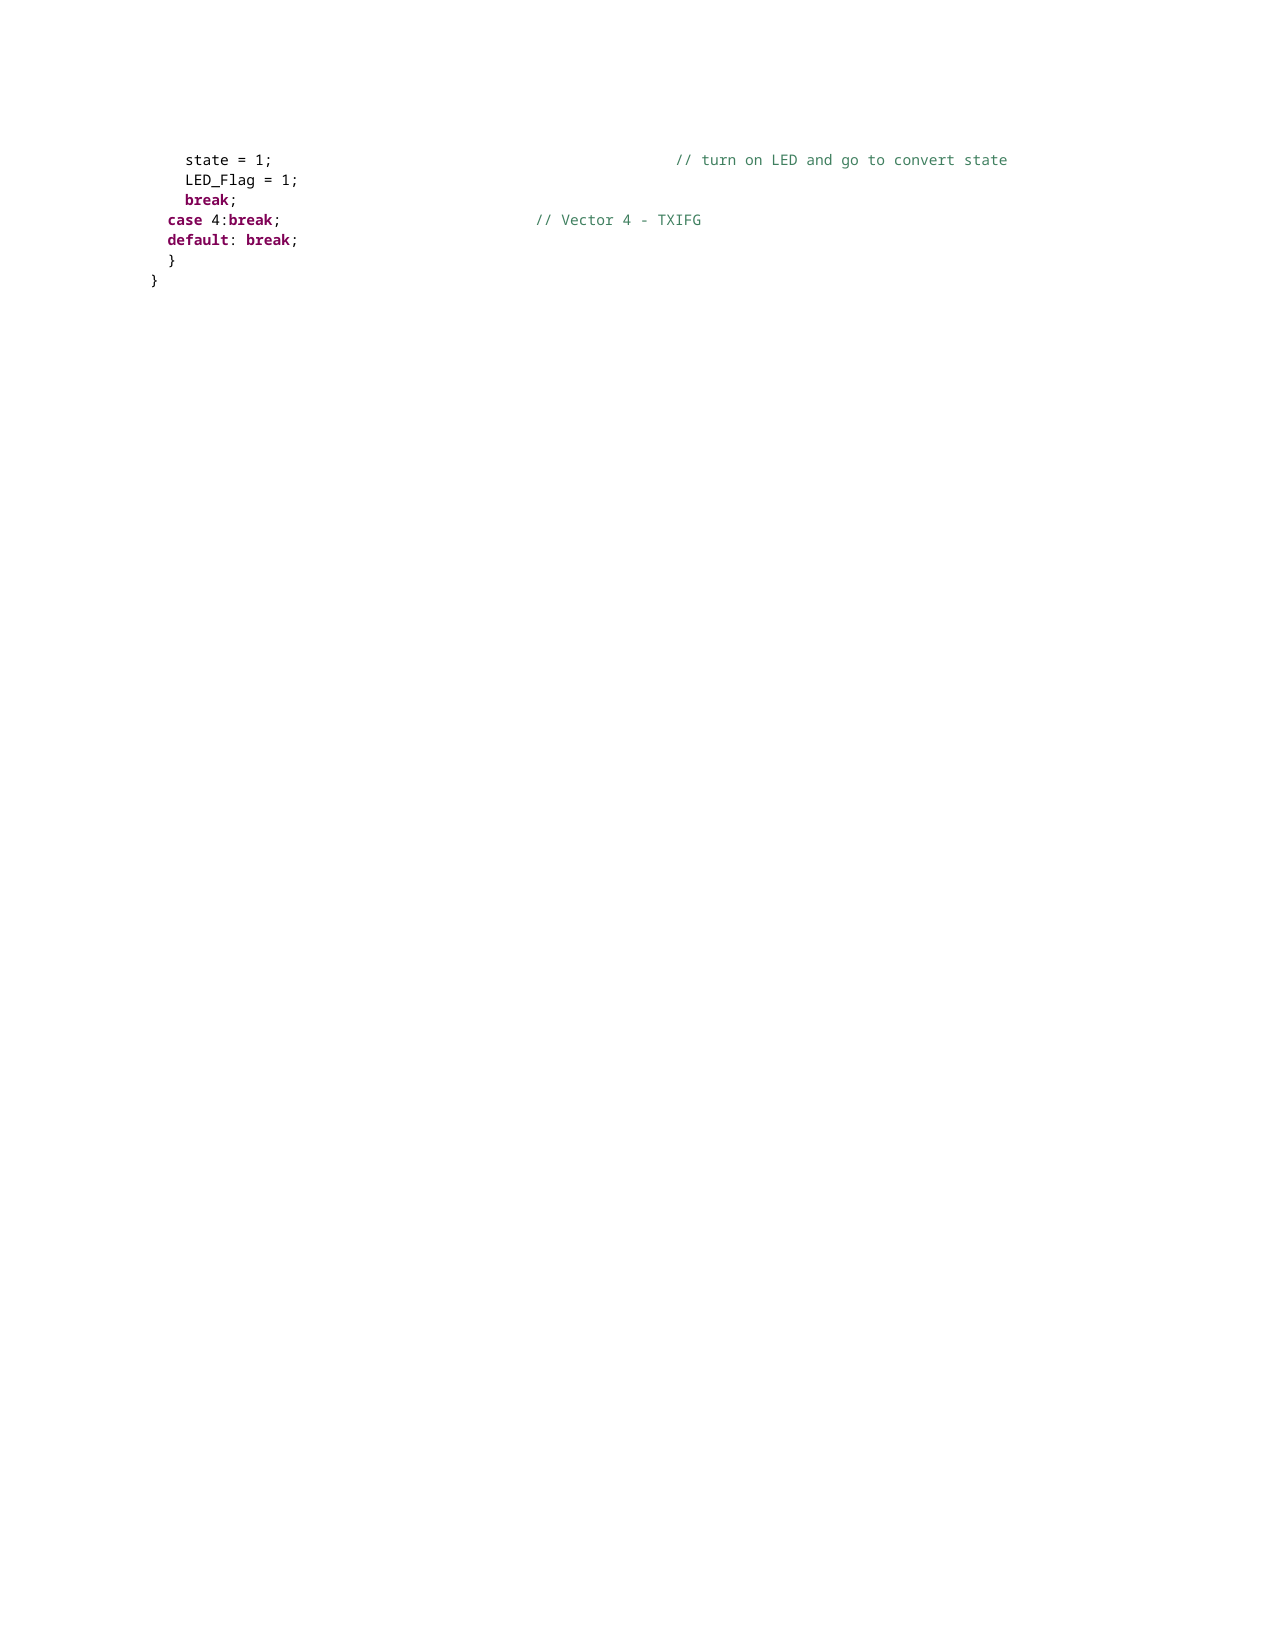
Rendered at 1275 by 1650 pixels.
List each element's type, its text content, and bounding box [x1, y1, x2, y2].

text LED_Flag = 1; [150, 170, 1125, 190]
text } [150, 269, 1125, 289]
text } [150, 249, 1125, 269]
text break; [150, 190, 1125, 210]
text case 4:break; // Vector 4 - TXIFG [150, 210, 1125, 229]
text default: break; [150, 229, 1125, 249]
text state = 1; // turn on LED and go to convert state [150, 150, 1125, 170]
